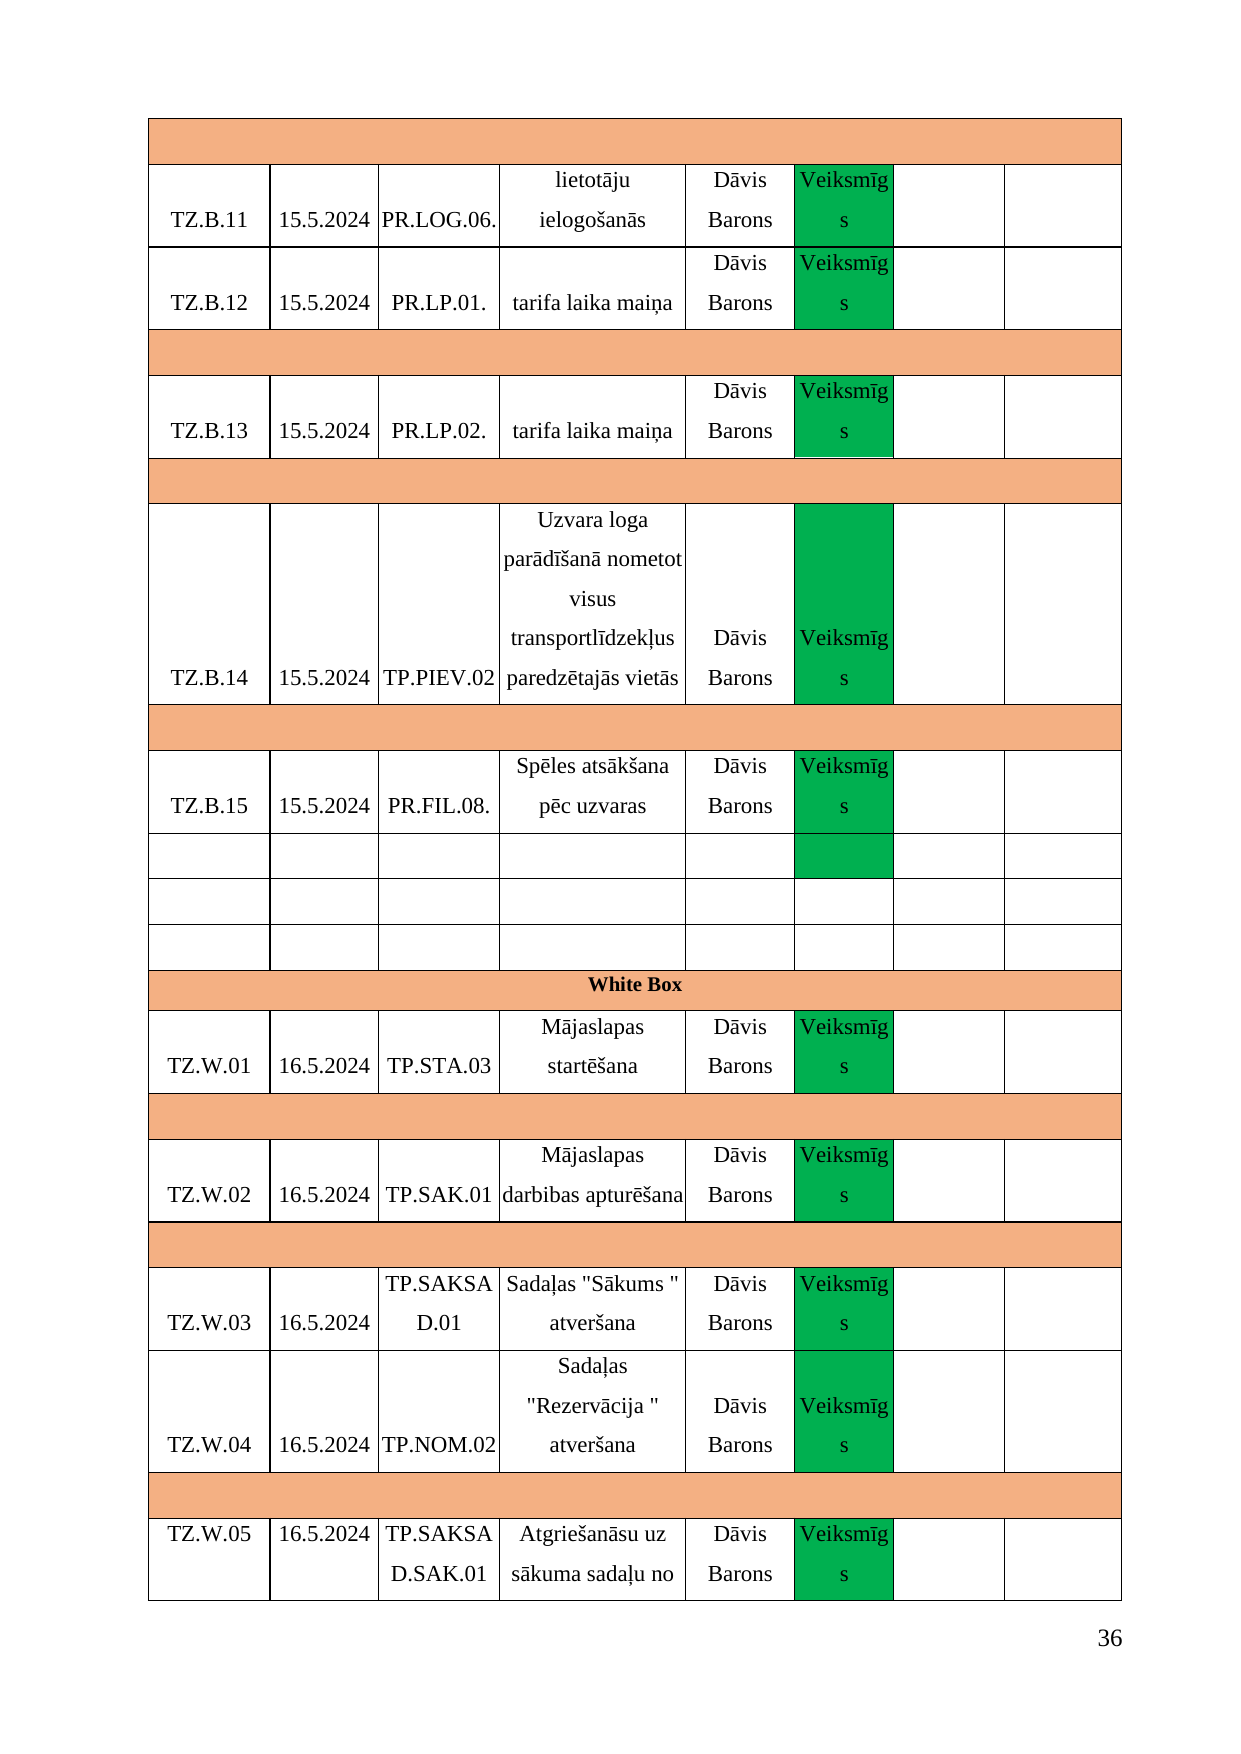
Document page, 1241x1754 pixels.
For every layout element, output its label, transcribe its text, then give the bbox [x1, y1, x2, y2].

table_cell [271, 834, 378, 878]
table_cell [1005, 834, 1121, 878]
table_cell Veiksmīgs [795, 1140, 893, 1221]
table_cell [1005, 504, 1121, 704]
table_cell Dāvis Barons [686, 751, 794, 833]
table_cell [1005, 376, 1121, 457]
table_cell [1005, 925, 1121, 969]
table_cell TZ.W.03 [149, 1268, 269, 1350]
table_cell Dāvis Barons [686, 504, 794, 704]
table_cell TP.SAK.01 [379, 1140, 499, 1221]
table_cell Uzvara loga parādīšanā nometot visus transportlīdzekļus paredzētajās vietās [500, 504, 685, 704]
table_cell [1005, 1519, 1121, 1600]
table_cell [894, 1268, 1004, 1350]
table_cell [894, 1011, 1004, 1093]
table_cell Spēles atsākšana pēc uzvaras [500, 751, 685, 833]
table_cell [149, 119, 1121, 164]
table_cell TP.SAKSAD.01 [379, 1268, 499, 1350]
table_cell Veiksmīgs [795, 248, 893, 329]
table_cell [795, 925, 893, 969]
table_cell TZ.W.02 [149, 1140, 269, 1221]
table_cell Mājaslapas startēšana [500, 1011, 685, 1093]
table_cell Dāvis Barons [686, 376, 794, 457]
table_cell tarifa laika maiņa [500, 376, 685, 457]
table_cell TZ.W.04 [149, 1351, 269, 1472]
table_cell 16.5.2024 [271, 1351, 378, 1472]
table_cell [894, 376, 1004, 457]
table_cell Veiksmīgs [795, 1519, 893, 1600]
table_cell 15.5.2024 [271, 376, 378, 457]
table_cell Dāvis Barons [686, 1011, 794, 1093]
table_cell Veiksmīgs [795, 1011, 893, 1093]
table_cell [149, 459, 1121, 503]
table_cell [149, 1473, 1121, 1518]
table_cell [686, 925, 794, 969]
table_cell TZ.B.14 [149, 504, 269, 704]
table_cell [894, 165, 1004, 246]
table_cell White Box [149, 971, 1121, 1010]
table_cell Veiksmīgs [795, 165, 893, 246]
table_cell PR.LP.02. [379, 376, 499, 457]
table_cell [686, 879, 794, 924]
table_cell [686, 834, 794, 878]
table_cell TZ.B.12 [149, 248, 269, 329]
table_cell [379, 879, 499, 924]
table_cell [894, 751, 1004, 833]
table_cell PR.FIL.08. [379, 751, 499, 833]
table_cell Dāvis Barons [686, 1519, 794, 1600]
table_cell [500, 1519, 685, 1600]
table_cell 16.5.2024 [271, 1140, 378, 1221]
table_cell [1005, 1351, 1121, 1472]
table_cell [149, 1223, 1121, 1267]
table_cell Veiksmīgs [795, 751, 893, 833]
table_cell [500, 834, 685, 878]
table_cell [894, 834, 1004, 878]
table_cell Sadaļas "Sākums " atveršana [500, 1268, 685, 1350]
table_cell TP.SAKSAD.SAK.01 [379, 1519, 499, 1600]
table_cell [149, 1094, 1121, 1139]
table_cell lietotāju ielogošanās [500, 165, 685, 246]
table_cell TP.STA.03 [379, 1011, 499, 1093]
table_cell [894, 1519, 1004, 1600]
table_cell [149, 330, 1121, 375]
table_cell PR.LP.01. [379, 248, 499, 329]
table_cell [379, 834, 499, 878]
table_cell [1005, 165, 1121, 246]
table_cell Veiksmīgs [795, 1351, 893, 1472]
table_cell [1005, 751, 1121, 833]
table_cell Dāvis Barons [686, 1268, 794, 1350]
table_cell TP.NOM.02 [379, 1351, 499, 1472]
table_cell [1005, 1140, 1121, 1221]
table_cell [894, 925, 1004, 969]
table_cell 15.5.2024 [271, 751, 378, 833]
table_cell Sadaļas "Rezervācija " atveršana [500, 1351, 685, 1472]
table_cell [894, 504, 1004, 704]
table_cell TZ.B.15 [149, 751, 269, 833]
table_cell Dāvis Barons [686, 1351, 794, 1472]
table_cell [795, 879, 893, 924]
table_cell Dāvis Barons [686, 1140, 794, 1221]
table_cell TP.PIEV.02 [379, 504, 499, 704]
table_cell 16.5.2024 [271, 1519, 378, 1600]
table_cell TZ.B.11 [149, 165, 269, 246]
table_cell [1005, 1268, 1121, 1350]
table_cell [894, 1140, 1004, 1221]
table_cell PR.LOG.06. [379, 165, 499, 246]
table_cell Dāvis Barons [686, 165, 794, 246]
table_cell [149, 925, 269, 969]
table_cell [271, 879, 378, 924]
table_cell TZ.B.13 [149, 376, 269, 457]
table_cell Mājaslapas darbibas apturēšana [500, 1140, 685, 1221]
table_cell Veiksmīgs [795, 376, 893, 457]
table_cell [500, 879, 685, 924]
table_cell 16.5.2024 [271, 1268, 378, 1350]
table_cell tarifa laika maiņa [500, 248, 685, 329]
table_cell [894, 248, 1004, 329]
table_cell [149, 879, 269, 924]
table_cell [149, 834, 269, 878]
table_cell Dāvis Barons [686, 248, 794, 329]
table_cell Veiksmīgs [795, 504, 893, 704]
table_cell Veiksmīgs [795, 1268, 893, 1350]
table_cell 15.5.2024 [271, 504, 378, 704]
table_cell [1005, 248, 1121, 329]
table_cell [149, 705, 1121, 750]
table_cell 16.5.2024 [271, 1011, 378, 1093]
table_cell [500, 925, 685, 969]
table_cell [894, 879, 1004, 924]
table_cell 15.5.2024 [271, 248, 378, 329]
table_cell TZ.W.05 [149, 1519, 269, 1600]
table_cell TZ.W.01 [149, 1011, 269, 1093]
table_cell [271, 925, 378, 969]
table_cell [795, 834, 893, 878]
table_cell [1005, 879, 1121, 924]
table_cell [894, 1351, 1004, 1472]
table_cell [1005, 1011, 1121, 1093]
table_cell [379, 925, 499, 969]
table_cell 15.5.2024 [271, 165, 378, 246]
